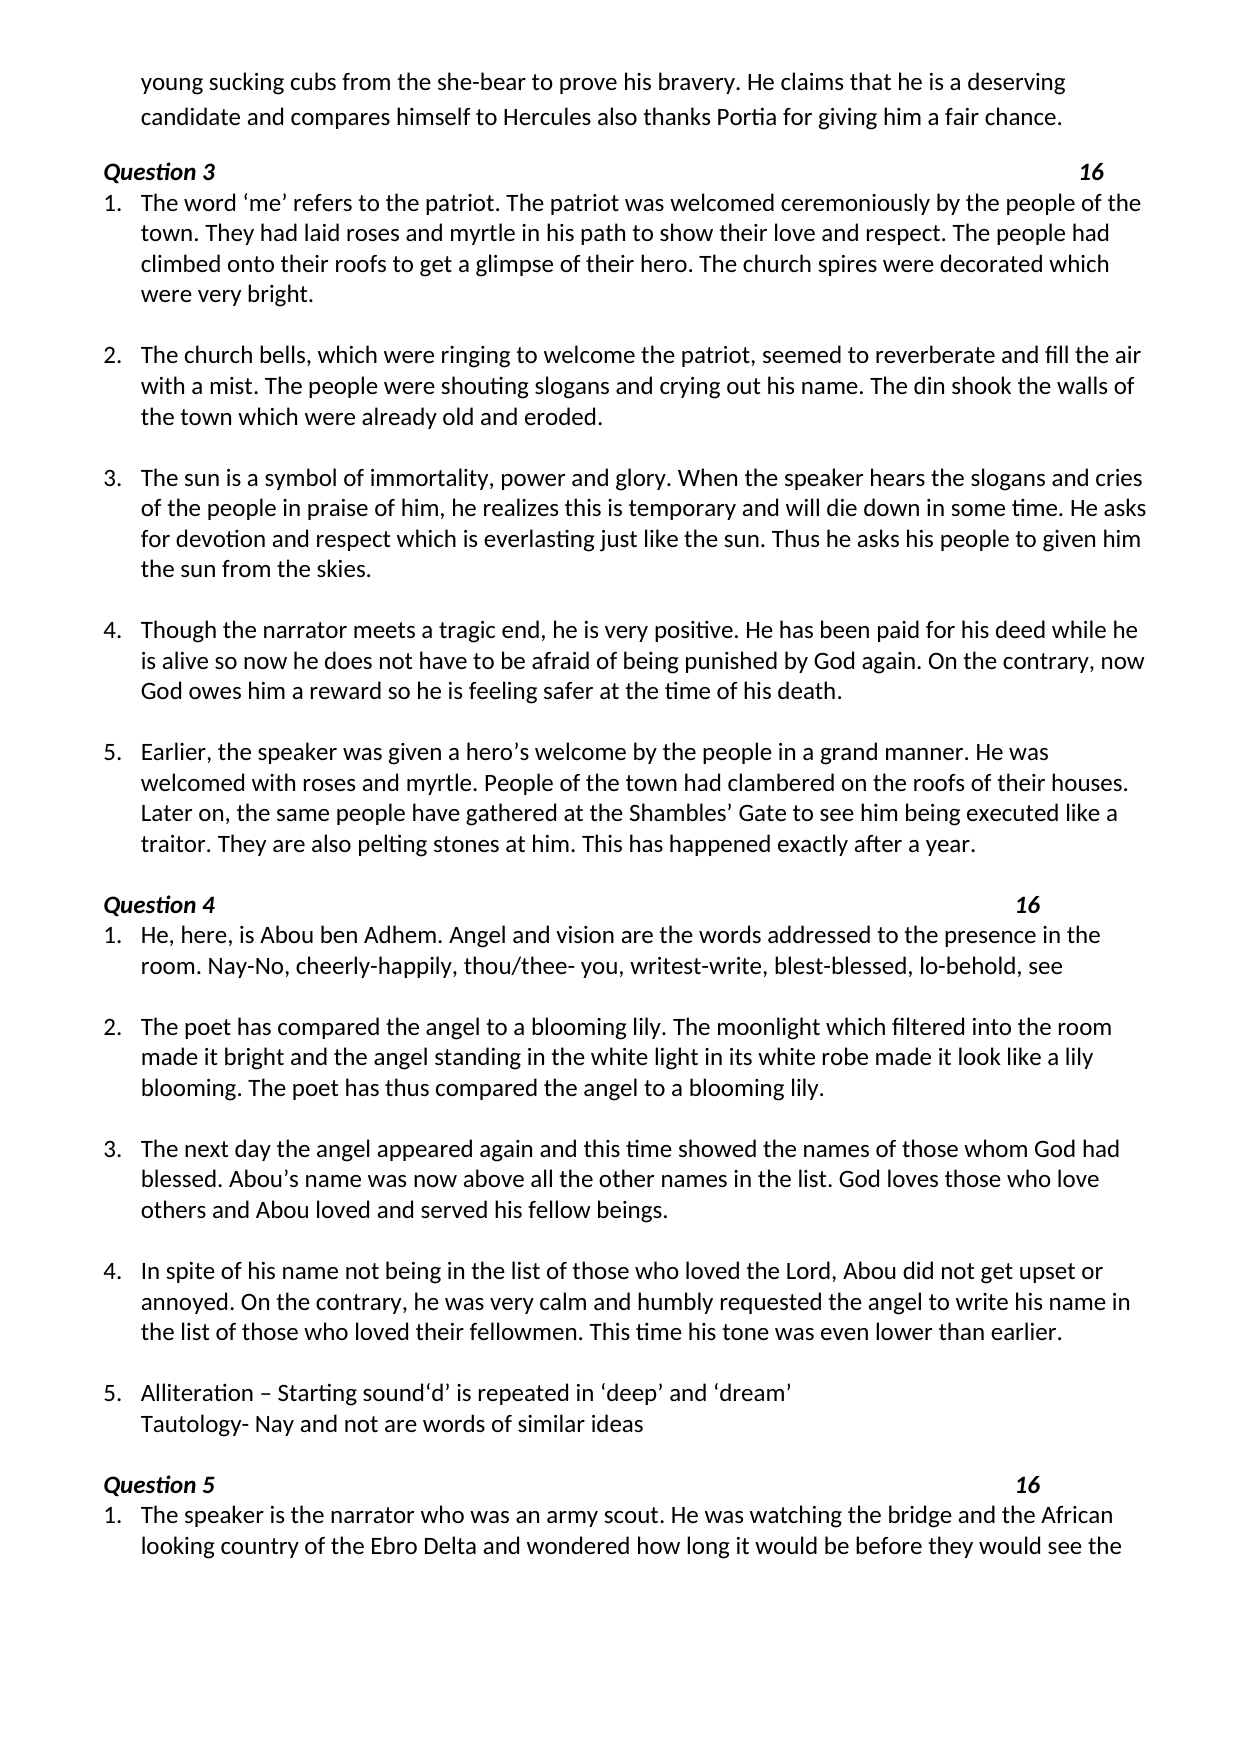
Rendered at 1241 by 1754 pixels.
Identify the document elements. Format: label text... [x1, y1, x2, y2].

text Question 3 16 [103, 156, 1153, 187]
list Though the narrator meets a tragic end, he is very positive. He has been paid for his deed while he is alive so now he does not have to be afraid of being punished by God again. On the contrary, now God owes him a reward so he is feeling safer at the time of his death. [103, 614, 1153, 706]
list He, here, is Abou ben Adhem. Angel and vision are the words addressed to the presence in the room. Nay-No, cheerly-happily, thou/thee- you, writest-write, blest-blessed, lo-behold, see [103, 919, 1153, 981]
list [103, 66, 1153, 131]
text Question 4 16 [103, 889, 1153, 919]
list The poet has compared the angel to a blooming lily. The moonlight which filtered into the room made it bright and the angel standing in the white light in its white robe made it look like a lily blooming. The poet has thus compared the angel to a blooming lily. [103, 1011, 1153, 1103]
list The next day the angel appeared again and this time showed the names of those whom God had blessed. Abou’s name was now above all the other names in the list. God loves those who love others and Abou loved and served his fellow beings. [103, 1133, 1153, 1225]
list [103, 1499, 1153, 1560]
list In spite of his name not being in the list of those who loved the Lord, Abou did not get upset or annoyed. On the contrary, he was very calm and humbly requested the angel to write his name in the list of those who loved their fellowmen. This time his tone was even lower than earlier. [103, 1255, 1153, 1347]
list The word ‘me’ refers to the patriot. The patriot was welcomed ceremoniously by the people of the town. They had laid roses and myrtle in his path to show their love and respect. The people had climbed onto their roofs to get a glimpse of their hero. The church spires were decorated which were very bright. [103, 187, 1153, 309]
list Earlier, the speaker was given a hero’s welcome by the people in a grand manner. He was welcomed with roses and myrtle. People of the town had clambered on the roofs of their houses. Later on, the same people have gathered at the Shambles’ Gate to see him being executed like a traitor. They are also pelting stones at him. This has happened exactly after a year. [103, 736, 1153, 858]
list Alliteration – Starting sound‘d’ is repeated in ‘deep’ and ‘dream’ [103, 1377, 1153, 1408]
list The church bells, which were ringing to welcome the patriot, seemed to reverberate and fill the air with a mist. The people were shouting slogans and crying out his name. The din shook the walls of the town which were already old and eroded. [103, 339, 1153, 431]
text Question 5 16 [103, 1469, 1153, 1499]
list Tautology- Nay and not are words of similar ideas [141, 1408, 1153, 1438]
list The sun is a symbol of immortality, power and glory. When the speaker hears the slogans and cries of the people in praise of him, he realizes this is temporary and will die down in some time. He asks for devotion and respect which is everlasting just like the sun. Thus he asks his people to given him the sun from the skies. [103, 462, 1153, 584]
